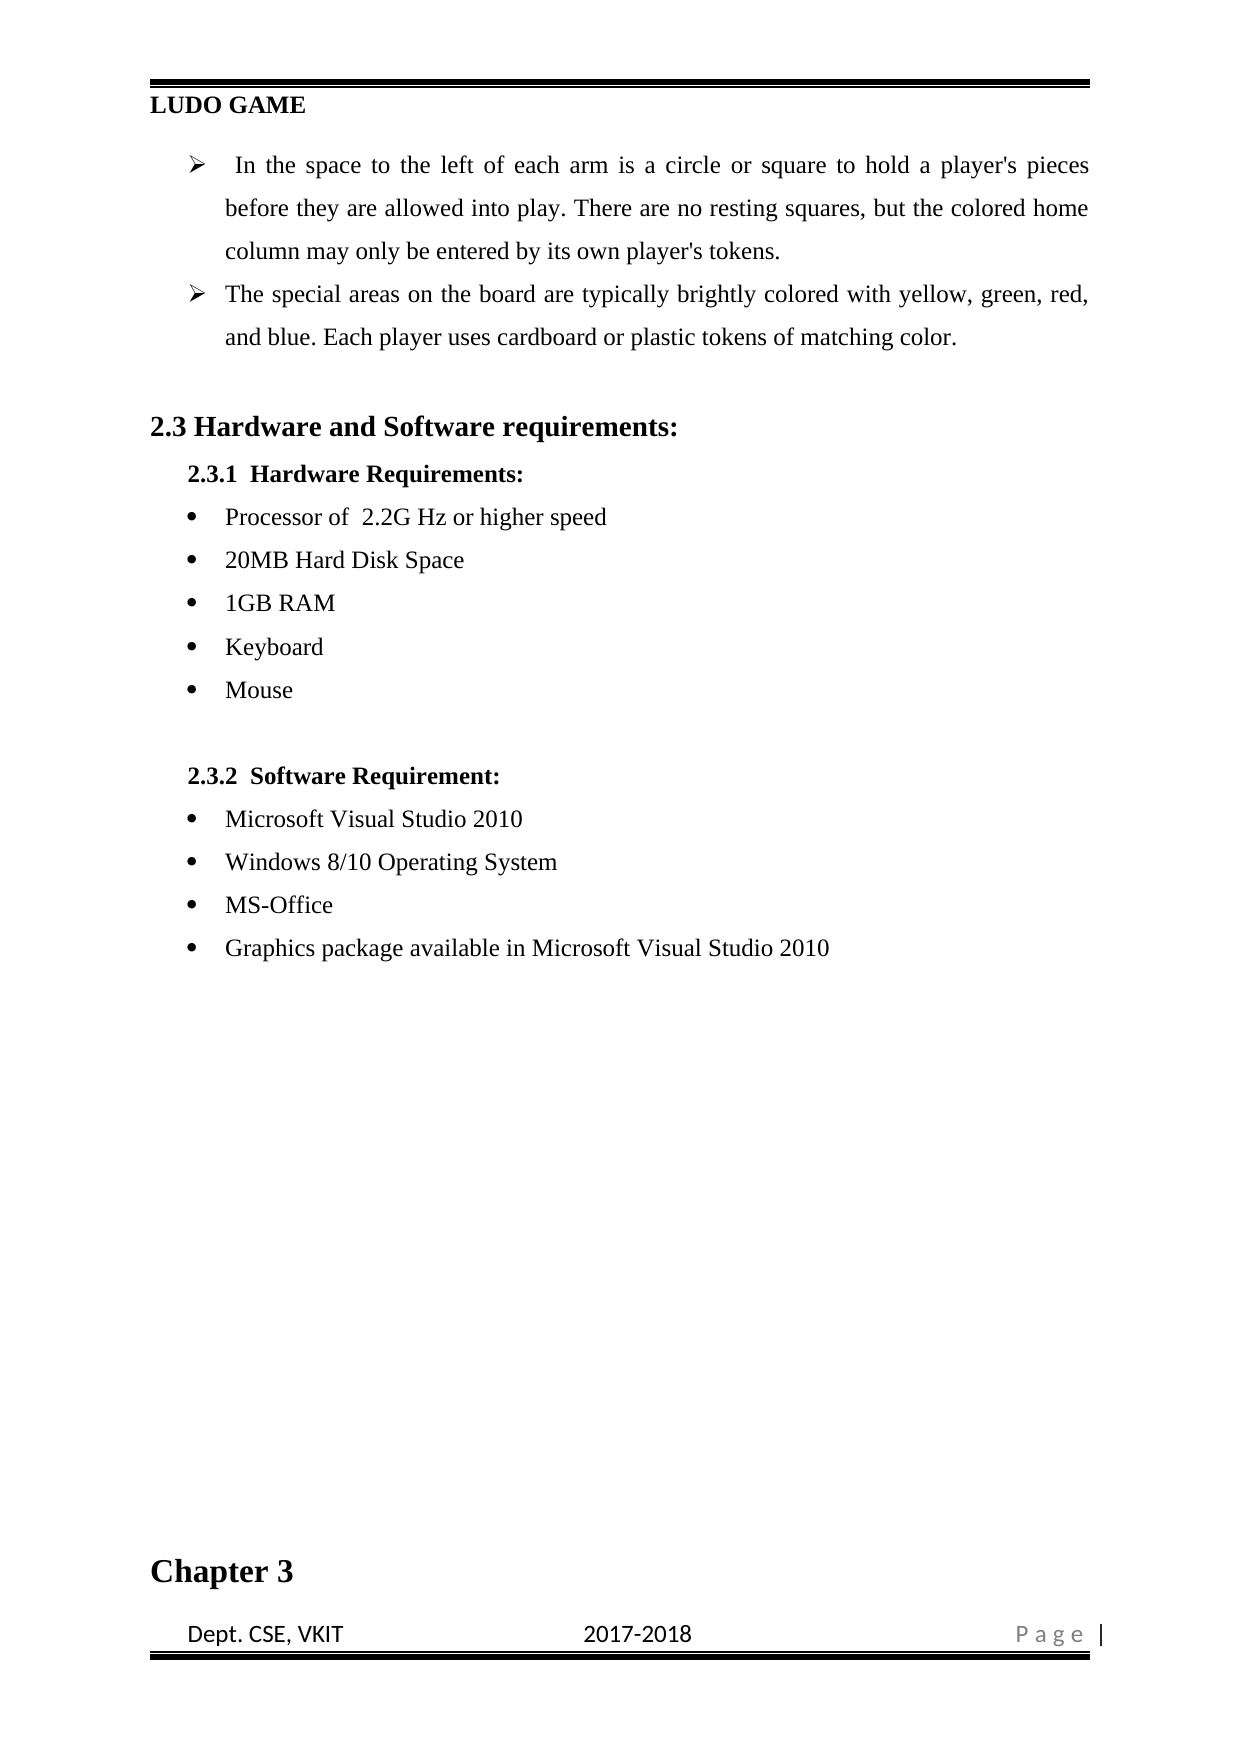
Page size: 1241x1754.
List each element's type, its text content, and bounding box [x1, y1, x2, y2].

list In the space to the left of each arm is a circle or square to hold a player's pieces before they are allowed into play. There are no resting squares, but the colored home column may only be entered by its own player's tokens. [187, 150, 1090, 265]
text 2.3.2 Software Requirement: [150, 761, 1090, 790]
list Graphics package available in Microsoft Visual Studio 2010 [187, 933, 1090, 962]
text 2.3 Hardware and Software requirements: [150, 409, 1090, 442]
text 2.3.1 Hardware Requirements: [150, 459, 1090, 488]
list 1GB RAM [187, 588, 1090, 617]
list MS-Office [187, 890, 1090, 919]
list Mouse [187, 675, 1090, 703]
list Windows 8/10 Operating System [187, 847, 1090, 876]
text chapter 3 [150, 1552, 1090, 1590]
list Processor of 2.2G Hz or higher speed [187, 502, 1090, 531]
list Keyboard [187, 632, 1090, 660]
list The special areas on the board are typically brightly colored with yellow, green, red, and blue. Each player uses cardboard or plastic tokens of matching color. [187, 279, 1090, 351]
list Microsoft Visual Studio 2010 [187, 804, 1090, 833]
list 20MB Hard Disk Space [187, 545, 1090, 574]
